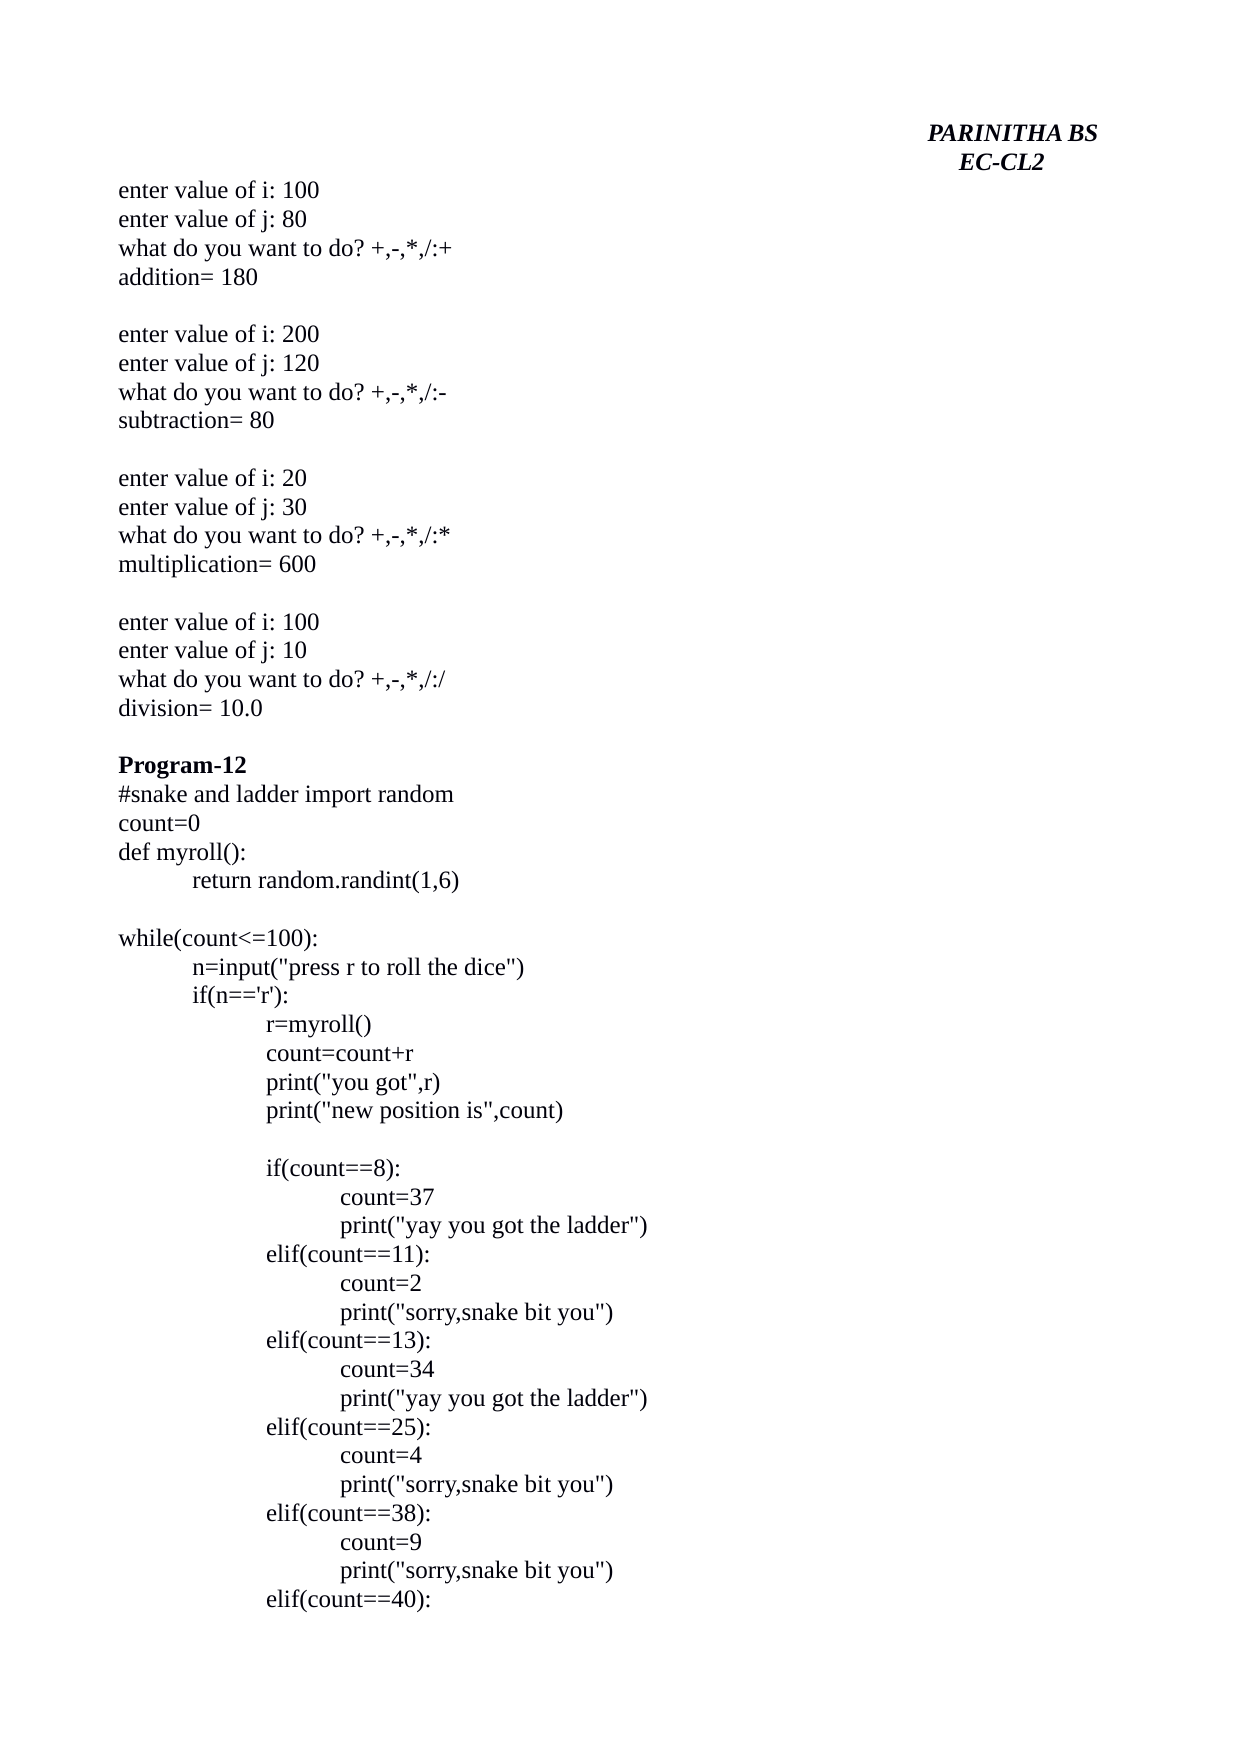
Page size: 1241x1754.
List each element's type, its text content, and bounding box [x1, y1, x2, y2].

text def myroll(): [118, 837, 1122, 866]
text print("sorry,snake bit you") [118, 1297, 1122, 1326]
text return random.randint(1,6) [118, 866, 1122, 894]
text enter value of i: 20 [118, 463, 1122, 492]
text n=input("press r to roll the dice") [118, 952, 1122, 981]
text print("sorry,snake bit you") [118, 1469, 1122, 1498]
text count=0 [118, 808, 1122, 837]
text division= 10.0 [118, 693, 1122, 722]
text r=myroll() [118, 1009, 1122, 1038]
text elif(count==25): [118, 1412, 1122, 1441]
text enter value of j: 120 [118, 348, 1122, 377]
text count=count+r [118, 1038, 1122, 1067]
text what do you want to do? +,-,*,/:- [118, 377, 1122, 406]
text elif(count==38): [118, 1498, 1122, 1527]
text enter value of i: 100 [118, 607, 1122, 636]
text multiplication= 600 [118, 549, 1122, 578]
text count=9 [118, 1527, 1122, 1556]
text what do you want to do? +,-,*,/:+ [118, 233, 1122, 262]
text print("new position is",count) [118, 1096, 1122, 1124]
text subtraction= 80 [118, 406, 1122, 434]
text if(count==8): [118, 1153, 1122, 1182]
text Program-12 [118, 751, 1122, 779]
text if(n=='r'): [118, 981, 1122, 1009]
text count=2 [118, 1268, 1122, 1297]
text what do you want to do? +,-,*,/:* [118, 521, 1122, 549]
text print("yay you got the ladder") [118, 1211, 1122, 1239]
text addition= 180 [118, 262, 1122, 291]
text elif(count==11): [118, 1239, 1122, 1268]
text print("yay you got the ladder") [118, 1383, 1122, 1412]
text print("sorry,snake bit you") [118, 1556, 1122, 1584]
text elif(count==40): [118, 1584, 1122, 1613]
text print("you got",r) [118, 1067, 1122, 1096]
text count=4 [118, 1441, 1122, 1469]
text while(count<=100): [118, 923, 1122, 952]
text enter value of i: 100 [118, 176, 1122, 204]
text enter value of j: 10 [118, 636, 1122, 664]
text enter value of j: 30 [118, 492, 1122, 521]
text count=37 [118, 1182, 1122, 1211]
text count=34 [118, 1354, 1122, 1383]
text enter value of j: 80 [118, 204, 1122, 233]
text enter value of i: 200 [118, 319, 1122, 348]
text what do you want to do? +,-,*,/:/ [118, 664, 1122, 693]
text elif(count==13): [118, 1326, 1122, 1354]
text #snake and ladder import random [118, 779, 1122, 808]
